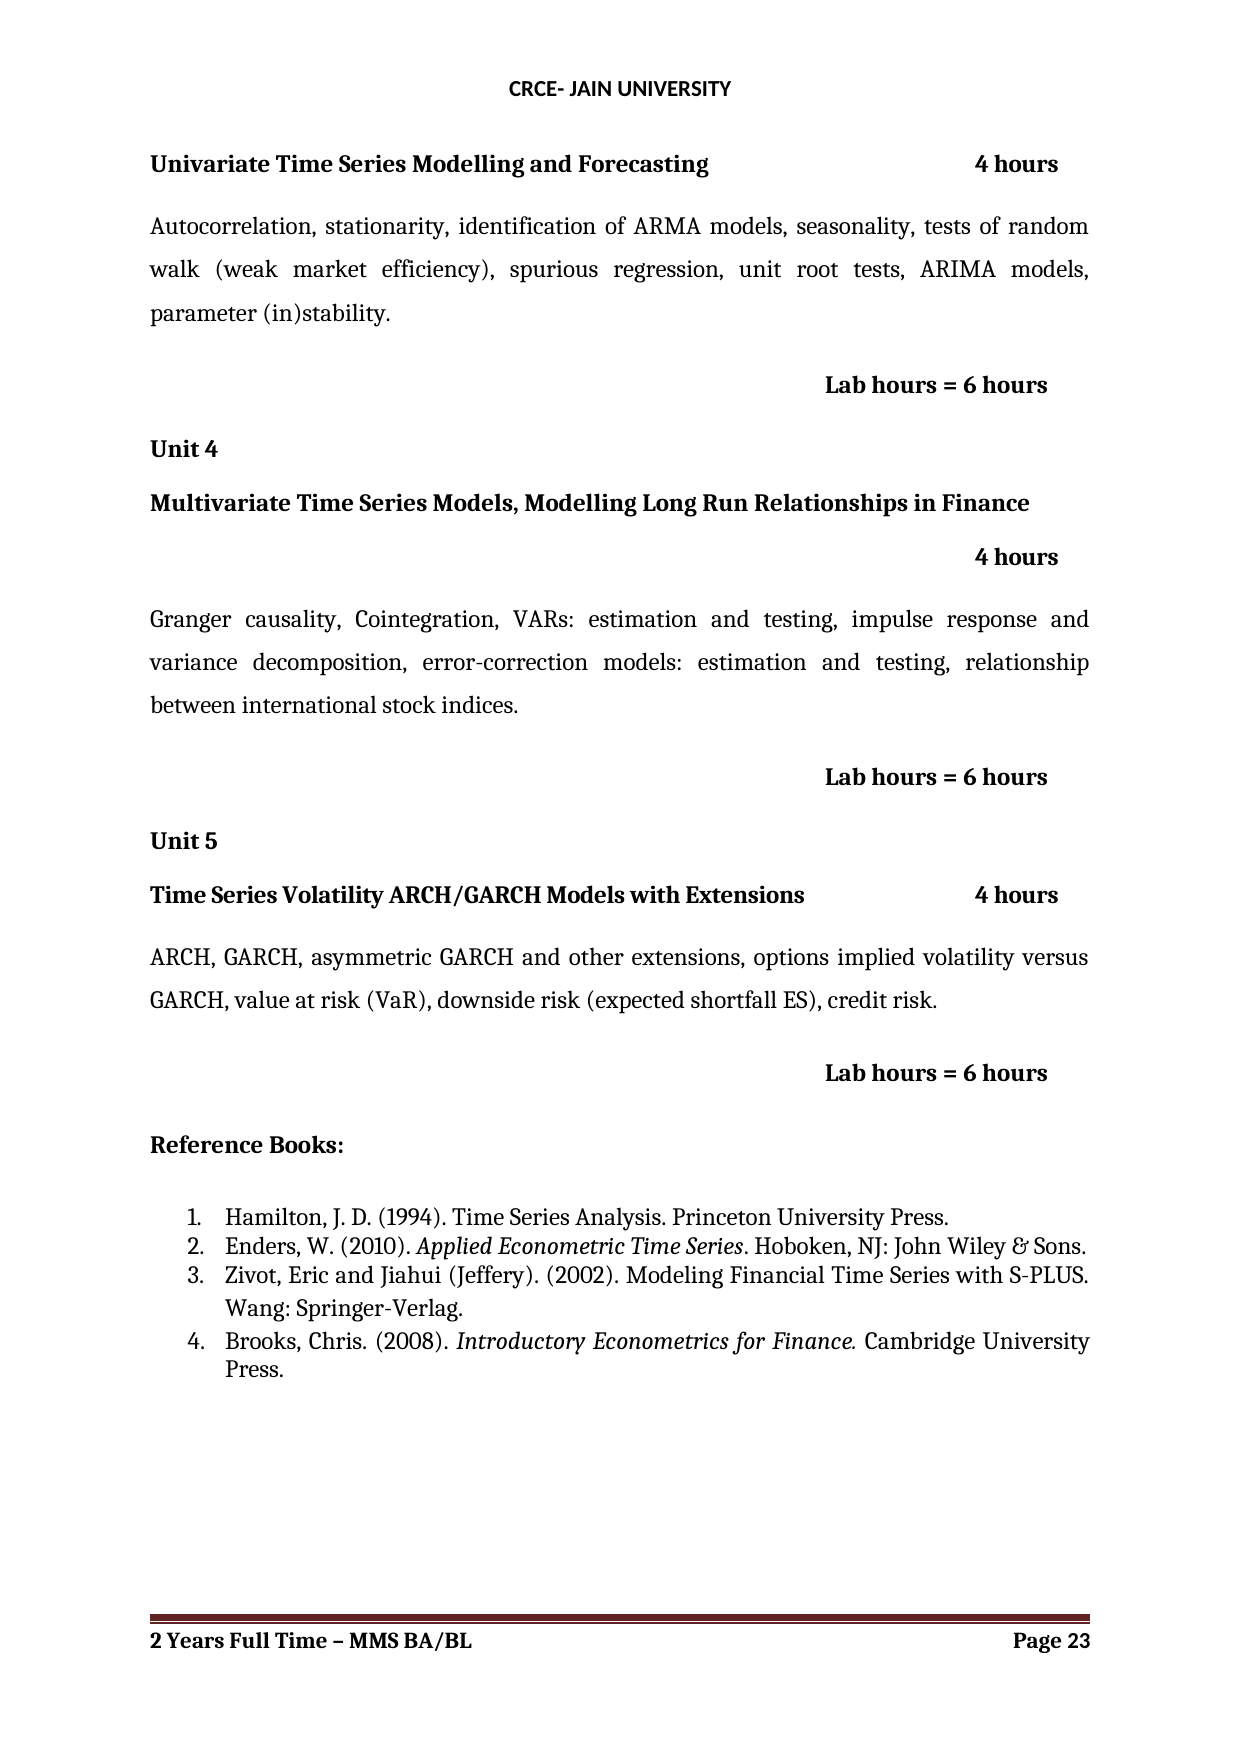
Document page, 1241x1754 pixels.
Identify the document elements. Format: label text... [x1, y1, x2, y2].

list Brooks, Chris. (2008). Introductory Econometrics for Finance. Cambridge University Press. [187, 1327, 1090, 1384]
text Time Series Volatility ARCH/GARCH Models with Extensions 4 hours [150, 881, 1090, 910]
text Lab hours = 6 hours [750, 763, 1090, 792]
list Hamilton, J. D. (1994). Time Series Analysis. Princeton University Press. [187, 1203, 1090, 1232]
list Zivot, Eric and Jiahui (Jeffery). (2002). Modeling Financial Time Series with S-PLUS. Wang: Springer-Verlag. [187, 1261, 1090, 1322]
text Reference Books: [150, 1131, 1090, 1159]
text Unit 4 [150, 435, 1090, 463]
text Unit 5 [150, 827, 1090, 856]
text 4 hours [150, 542, 1090, 571]
text Univariate Time Series Modelling and Forecasting 4 hours [150, 150, 1090, 179]
text Autocorrelation, stationarity, identification of ARMA models, seasonality, tests of random walk (weak market efficiency), spurious regression, unit root tests, ARIMA models, parameter (in)stability. [150, 212, 1090, 327]
text Lab hours = 6 hours [750, 1058, 1090, 1087]
text Multivariate Time Series Models, Modelling Long Run Relationships in Finance [150, 488, 1090, 517]
text Lab hours = 6 hours [750, 371, 1090, 399]
text ARCH, GARCH, asymmetric GARCH and other extensions, options implied volatility versus GARCH, value at risk (VaR), downside risk (expected shortfall ES), credit risk. [150, 943, 1090, 1015]
list Enders, W. (2010). Applied Econometric Time Series. Hoboken, NJ: John Wiley & Sons. [187, 1232, 1090, 1261]
text Granger causality, Cointegration, VARs: estimation and testing, impulse response and variance decomposition, error-correction models: estimation and testing, relationship between international stock indices. [150, 604, 1090, 719]
